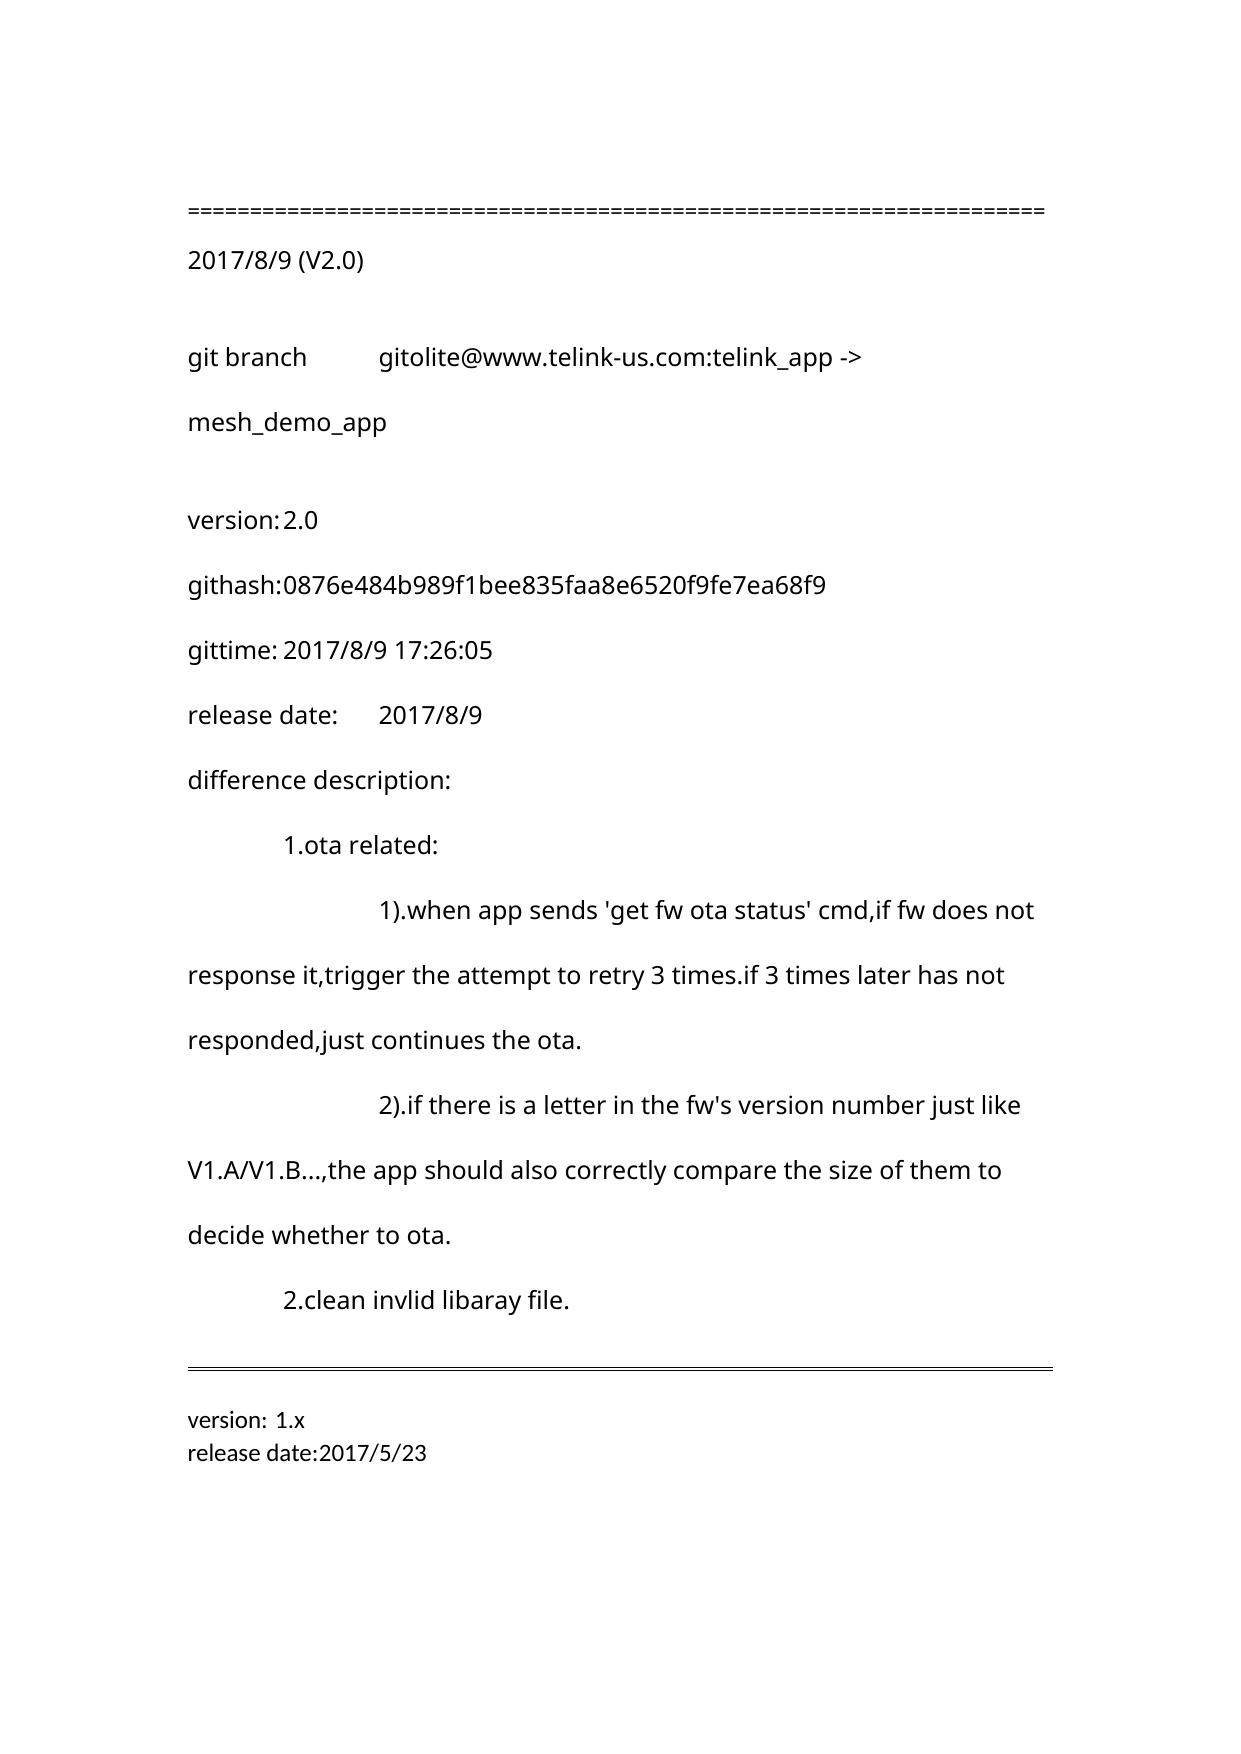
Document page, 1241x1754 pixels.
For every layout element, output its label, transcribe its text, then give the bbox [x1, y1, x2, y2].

text version: 1.x [187, 1404, 1053, 1436]
text 1).when app sends 'get fw ota status' cmd,if fw does not response it,trigger the attempt to retry 3 times.if 3 times later has not responded,just continues the ota. [187, 877, 1053, 1072]
text githash: 0876e484b989f1bee835faa8e6520f9fe7ea68f9 [187, 552, 1053, 617]
text 2.clean invlid libaray file. [187, 1267, 1053, 1332]
text difference description: [187, 747, 1053, 812]
text release date: 2017/5/23 [187, 1436, 1053, 1469]
text release date: 2017/8/9 [187, 682, 1053, 747]
text 1.ota related: [187, 812, 1053, 877]
text ===================================================================== [187, 194, 1053, 227]
text 2017/8/9 (V2.0) [187, 227, 1053, 292]
text 2).if there is a letter in the fw's version number just like V1.A/V1.B...,the app should also correctly compare the size of them to decide whether to ota. [187, 1072, 1053, 1267]
text version: 2.0 [187, 487, 1053, 552]
text git branch gitolite@www.telink-us.com:telink_app -> mesh_demo_app [187, 324, 1053, 454]
text gittime: 2017/8/9 17:26:05 [187, 617, 1053, 682]
